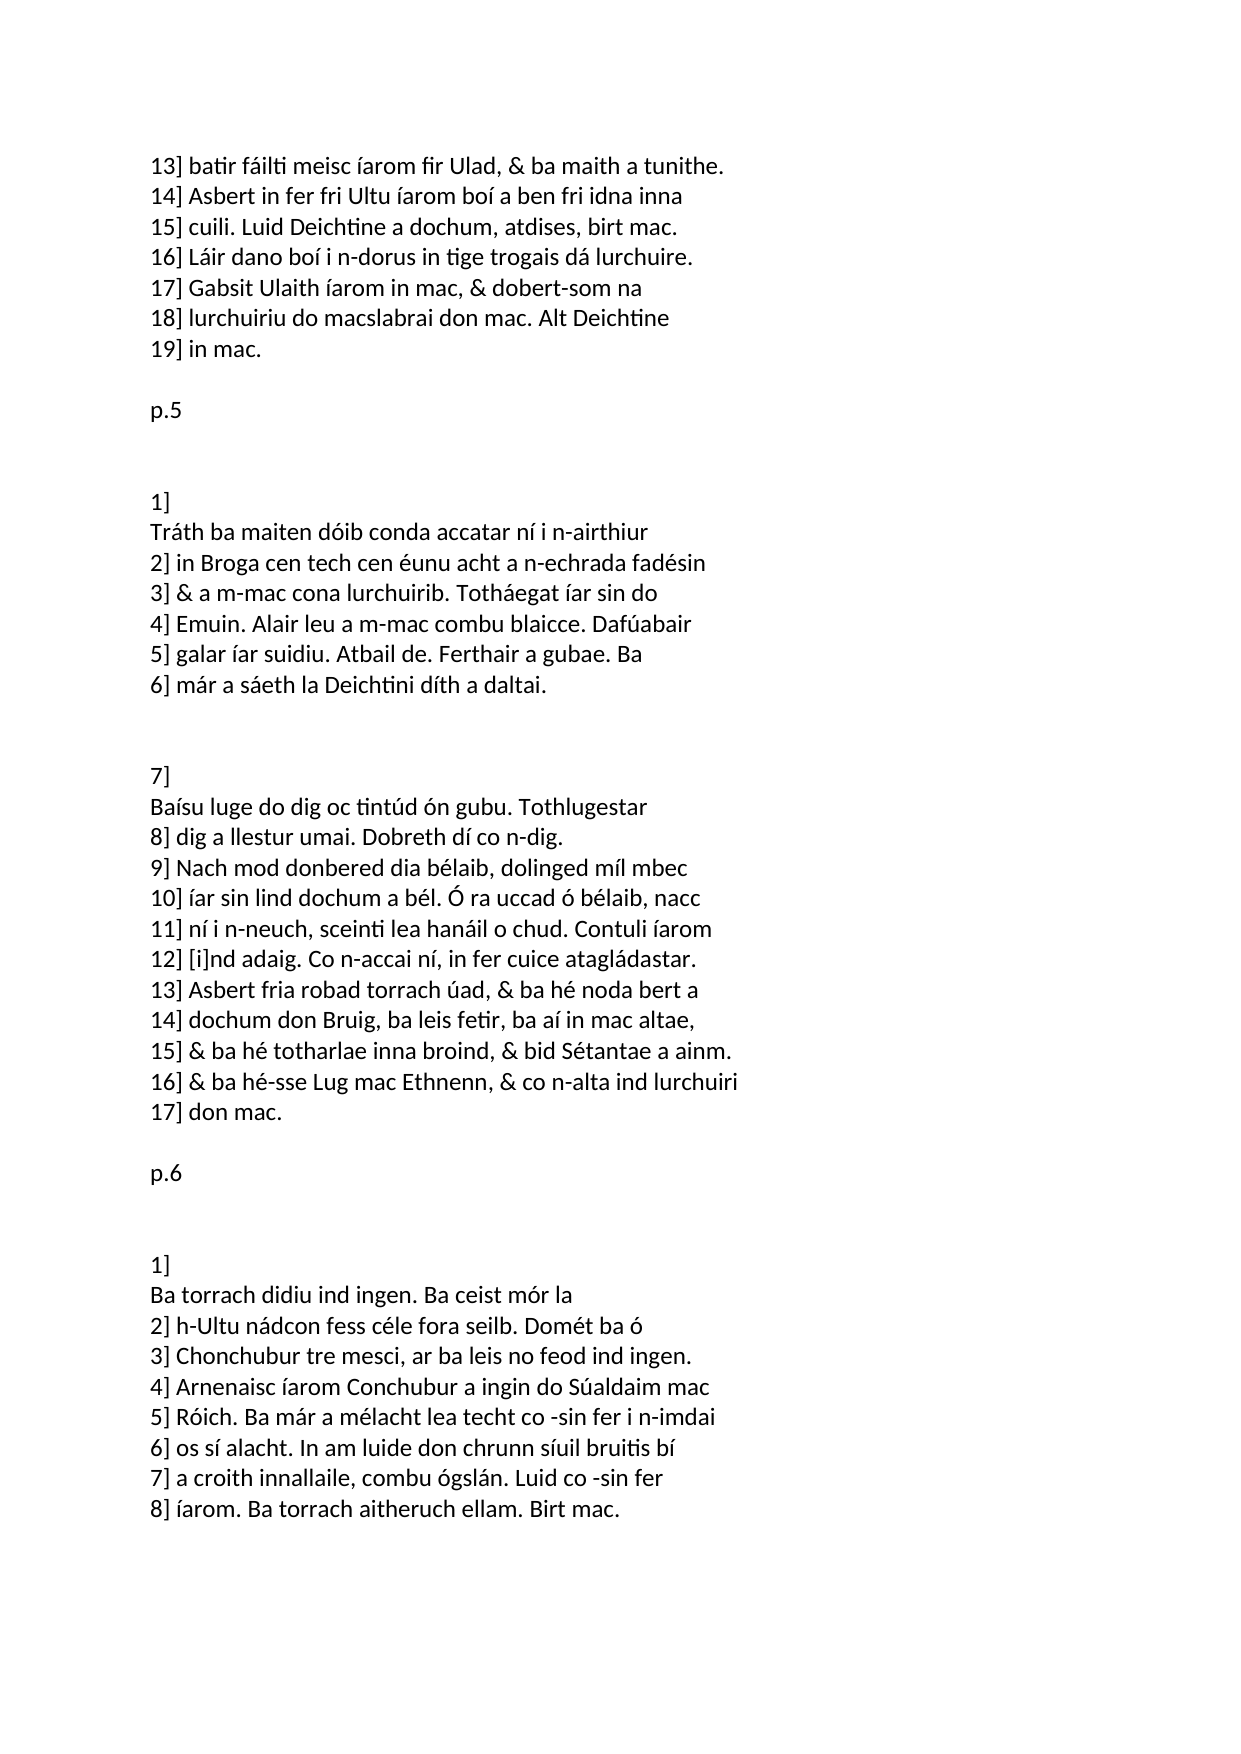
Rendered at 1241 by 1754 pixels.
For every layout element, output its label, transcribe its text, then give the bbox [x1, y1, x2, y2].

text 16] Láir dano boí i n-dorus in tige trogais dá lurchuire. [150, 242, 1090, 272]
text 6] már a sáeth la Deichtini díth a daltai. [150, 669, 1090, 699]
text Tráth ba maiten dóib conda accatar ní i n-airthiur [150, 516, 1090, 547]
text 6] os sí alacht. In am luide don chrunn síuil bruitis bí [150, 1432, 1090, 1462]
text p.5 [150, 394, 1090, 425]
text 14] Asbert in fer fri Ultu íarom boí a ben fri idna inna [150, 181, 1090, 211]
text 5] Róich. Ba már a mélacht lea techt co -sin fer i n-imdai [150, 1401, 1090, 1432]
text p.6 [150, 1157, 1090, 1188]
text 14] dochum don Bruig, ba leis fetir, ba aí in mac altae, [150, 1004, 1090, 1035]
text 15] cuili. Luid Deichtine a dochum, atdises, birt mac. [150, 211, 1090, 242]
text 15] & ba hé totharlae inna broind, & bid Sétantae a ainm. [150, 1035, 1090, 1066]
text 16] & ba hé-sse Lug mac Ethnenn, & co n-alta ind lurchuiri [150, 1066, 1090, 1096]
text 10] íar sin lind dochum a bél. Ó ra uccad ó bélaib, nacc [150, 882, 1090, 913]
text 2] h-Ultu nádcon fess céle fora seilb. Domét ba ó [150, 1310, 1090, 1340]
text 13] batir fáilti meisc íarom fir Ulad, & ba maith a tunithe. [150, 150, 1090, 181]
text 18] lurchuiriu do macslabrai don mac. Alt Deichtine [150, 303, 1090, 333]
text 3] Chonchubur tre mesci, ar ba leis no feod ind ingen. [150, 1340, 1090, 1371]
text 5] galar íar suidiu. Atbail de. Ferthair a gubae. Ba [150, 638, 1090, 669]
text Baísu luge do dig oc tintúd ón gubu. Tothlugestar [150, 791, 1090, 821]
text 1] [150, 486, 1090, 516]
text 7] [150, 760, 1090, 791]
text 1] [150, 1249, 1090, 1279]
text 2] in Broga cen tech cen éunu acht a n-echrada fadésin [150, 547, 1090, 577]
text 11] ní i n-neuch, sceinti lea hanáil o chud. Contuli íarom [150, 913, 1090, 943]
text 9] Nach mod donbered dia bélaib, dolinged míl mbec [150, 852, 1090, 882]
text 12] [i]nd adaig. Co n-accai ní, in fer cuice atagládastar. [150, 943, 1090, 974]
text 8] íarom. Ba torrach aitheruch ellam. Birt mac. [150, 1493, 1090, 1523]
text 13] Asbert fria robad torrach úad, & ba hé noda bert a [150, 974, 1090, 1004]
text 7] a croith innallaile, combu ógslán. Luid co -sin fer [150, 1462, 1090, 1493]
text 4] Arnenaisc íarom Conchubur a ingin do Súaldaim mac [150, 1371, 1090, 1401]
text 19] in mac. [150, 333, 1090, 364]
text 4] Emuin. Alair leu a m-mac combu blaicce. Dafúabair [150, 608, 1090, 638]
text 3] & a m-mac cona lurchuirib. Totháegat íar sin do [150, 577, 1090, 608]
text 8] dig a llestur umai. Dobreth dí co n-dig. [150, 821, 1090, 852]
text 17] Gabsit Ulaith íarom in mac, & dobert-som na [150, 272, 1090, 303]
text 17] don mac. [150, 1096, 1090, 1127]
text Ba torrach didiu ind ingen. Ba ceist mór la [150, 1279, 1090, 1310]
